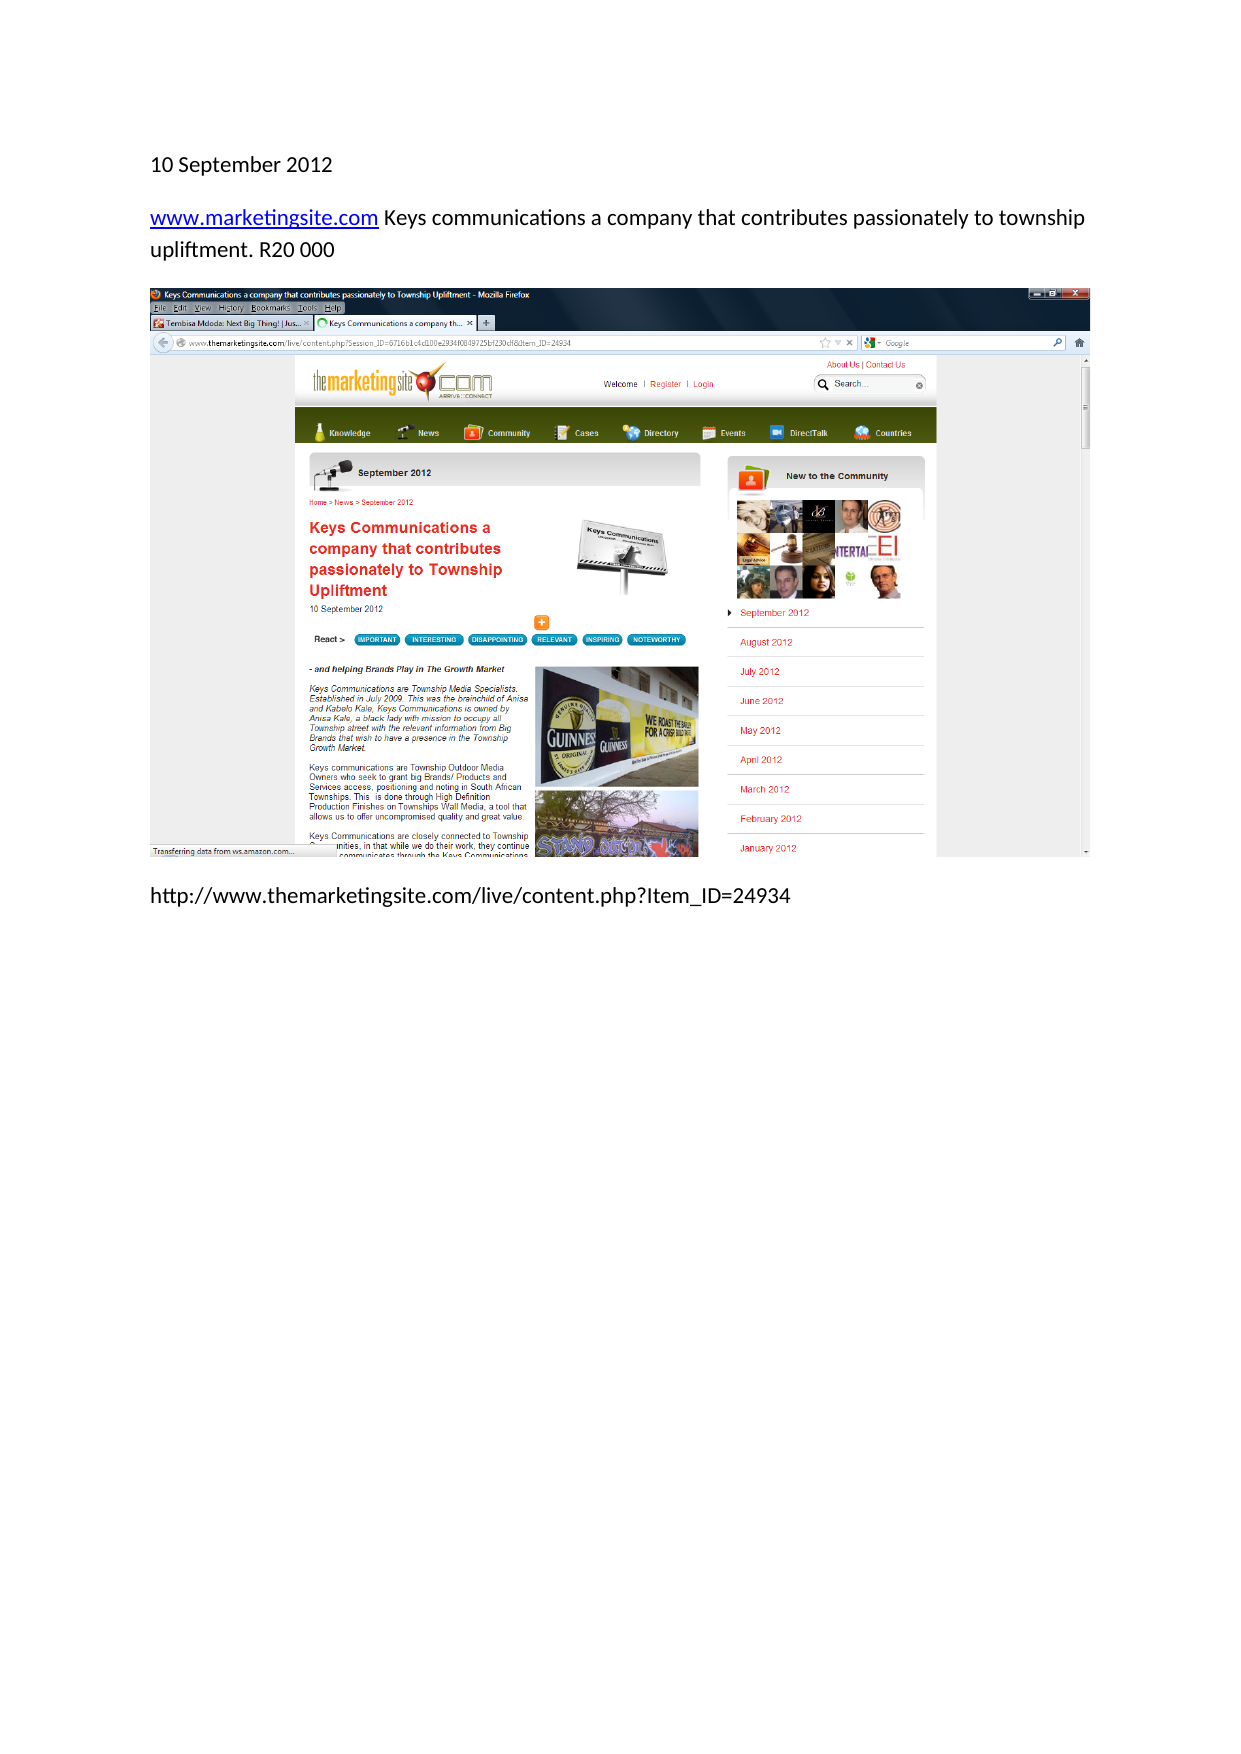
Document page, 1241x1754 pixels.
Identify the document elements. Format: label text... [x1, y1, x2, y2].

text www.marketingsite.com Keys communications a company that contributes passionately to township upliftment. R20 000 [150, 203, 1090, 263]
text http://www.themarketingsite.com/live/content.php?Item_ID=24934 [150, 881, 1090, 909]
picture [150, 288, 1091, 857]
text 10 September 2012 [150, 150, 1090, 178]
